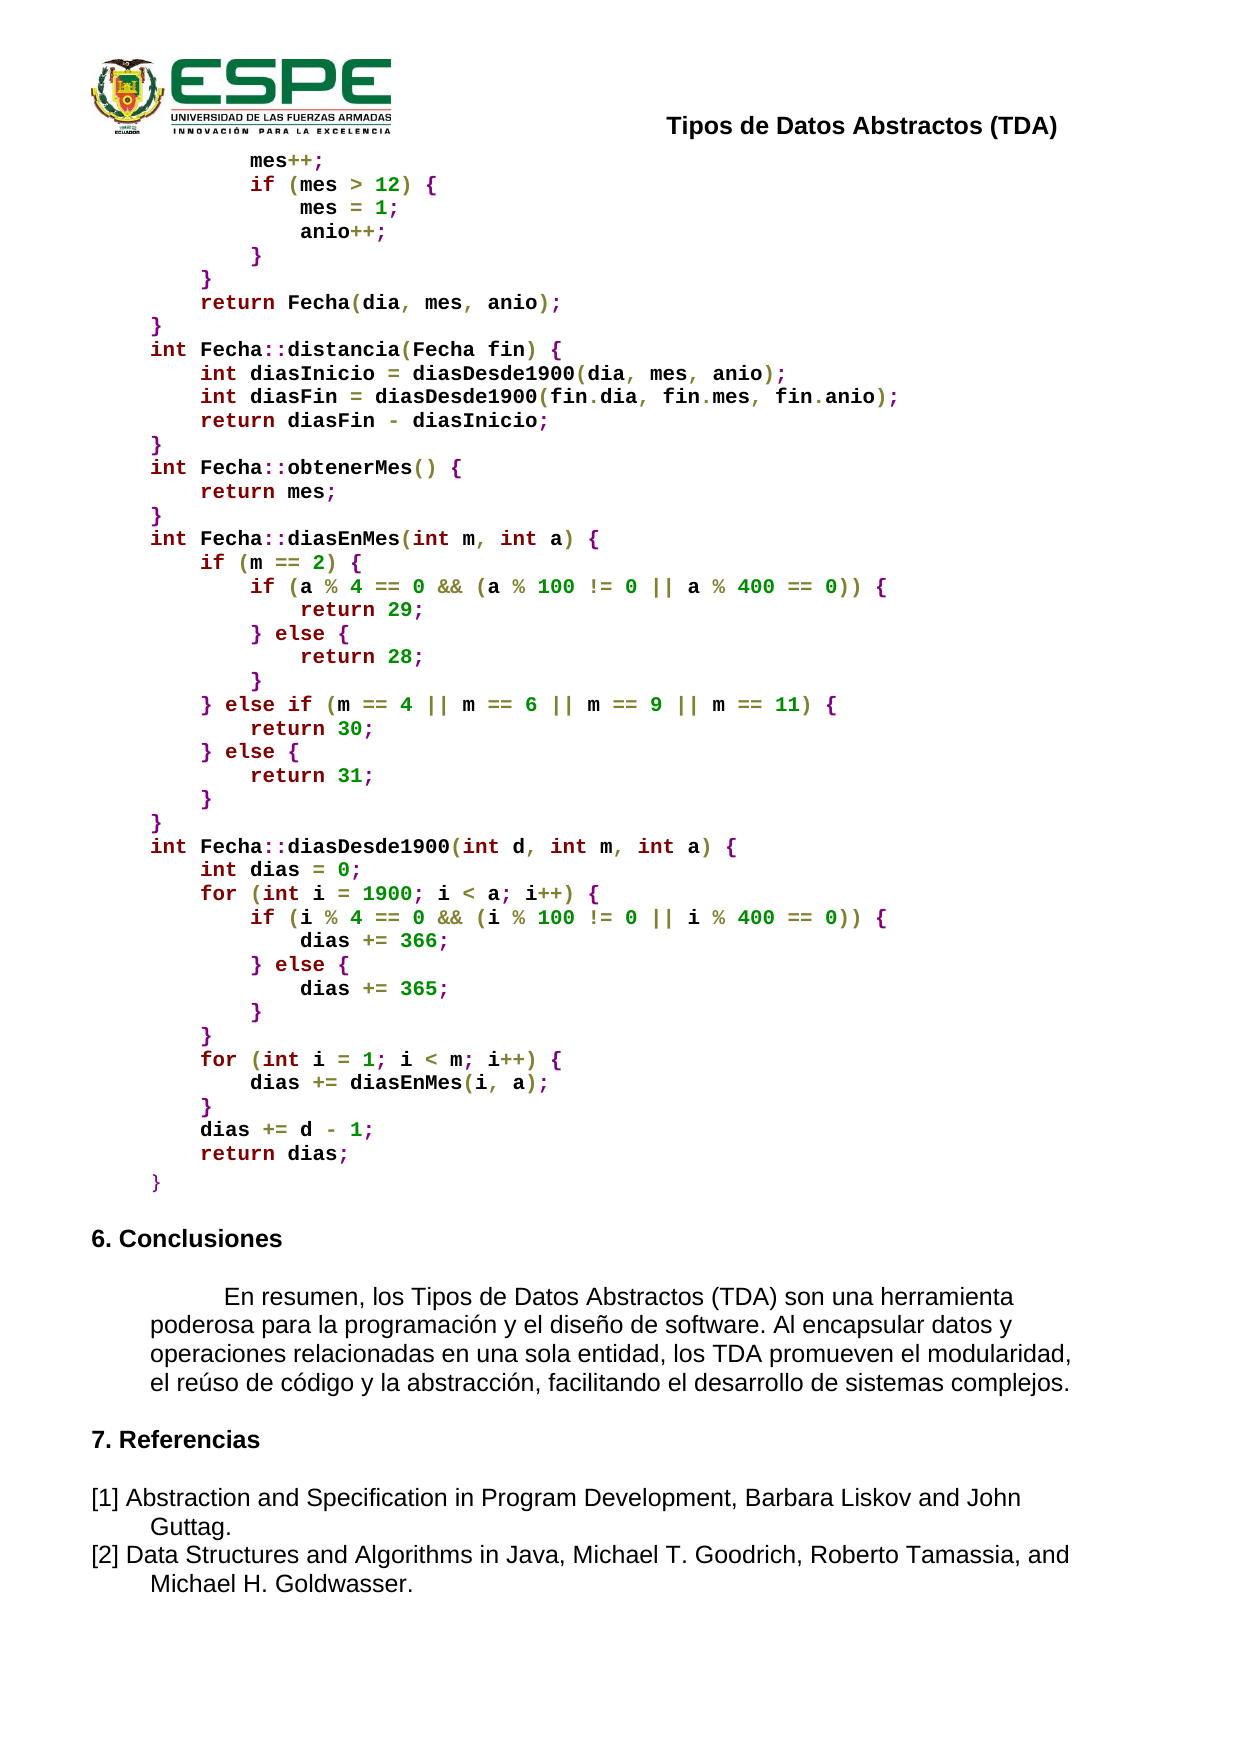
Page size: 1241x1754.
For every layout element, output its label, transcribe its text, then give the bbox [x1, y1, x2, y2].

text } else { [150, 741, 1090, 765]
text return 28; [150, 647, 1090, 670]
text 6. Conclusiones [91, 1224, 1090, 1253]
text dias += diasEnMes(i, a); [150, 1072, 1090, 1096]
text } [150, 788, 1090, 812]
text return diasFin - diasInicio; [150, 410, 1090, 434]
picture [91, 59, 391, 134]
text for (int i = 1900; i < a; i++) { [150, 883, 1090, 907]
text } else if (m == 4 || m == 6 || m == 9 || m == 11) { [150, 694, 1090, 717]
text int Fecha::diasEnMes(int m, int a) { [150, 528, 1090, 552]
text int Fecha::diasDesde1900(int d, int m, int a) { [150, 836, 1090, 859]
text if (mes > 12) { [150, 174, 1090, 197]
text return 29; [150, 599, 1090, 623]
text } [150, 268, 1090, 292]
text int diasInicio = diasDesde1900(dia, mes, anio); [150, 363, 1090, 386]
text if (a % 4 == 0 && (a % 100 != 0 || a % 400 == 0)) { [150, 576, 1090, 599]
text if (i % 4 == 0 && (i % 100 != 0 || i % 400 == 0)) { [150, 907, 1090, 930]
text dias += d - 1; [150, 1119, 1090, 1143]
text int diasFin = diasDesde1900(fin.dia, fin.mes, fin.anio); [150, 386, 1090, 410]
text dias += 365; [150, 978, 1090, 1001]
text } [150, 1096, 1090, 1119]
text } [150, 316, 1090, 339]
text } [150, 812, 1090, 836]
text } [150, 434, 1090, 457]
text } [150, 244, 1090, 268]
text return dias; [150, 1143, 1090, 1167]
text [1] Abstraction and Specification in Program Development, Barbara Liskov and John Guttag. [91, 1483, 1090, 1540]
text } [150, 1001, 1090, 1025]
text } else { [150, 954, 1090, 978]
text anio++; [150, 221, 1090, 244]
text } [150, 505, 1090, 528]
text En resumen, los Tipos de Datos Abstractos (TDA) son una herramienta poderosa para la programación y el diseño de software. Al encapsular datos y operaciones relacionadas en una sola entidad, los TDA promueven el modularidad, el reúso de código y la abstracción, facilitando el desarrollo de sistemas complejos. [150, 1281, 1090, 1396]
text return 30; [150, 717, 1090, 741]
text return mes; [150, 481, 1090, 505]
text } [150, 1025, 1090, 1048]
text int Fecha::distancia(Fecha fin) { [150, 339, 1090, 363]
text int dias = 0; [150, 859, 1090, 883]
text [2] Data Structures and Algorithms in Java, Michael T. Goodrich, Roberto Tamassia, and Michael H. Goldwasser. [91, 1540, 1090, 1598]
text int Fecha::obtenerMes() { [150, 457, 1090, 481]
text 7. Referencias [91, 1425, 1090, 1454]
text } [150, 670, 1090, 694]
text dias += 366; [150, 930, 1090, 954]
text return Fecha(dia, mes, anio); [150, 292, 1090, 316]
text for (int i = 1; i < m; i++) { [150, 1048, 1090, 1072]
text return 31; [150, 765, 1090, 788]
text mes = 1; [150, 197, 1090, 221]
text } [150, 1167, 1090, 1195]
text if (m == 2) { [150, 552, 1090, 576]
text } else { [150, 623, 1090, 647]
text mes++; [150, 150, 1090, 174]
